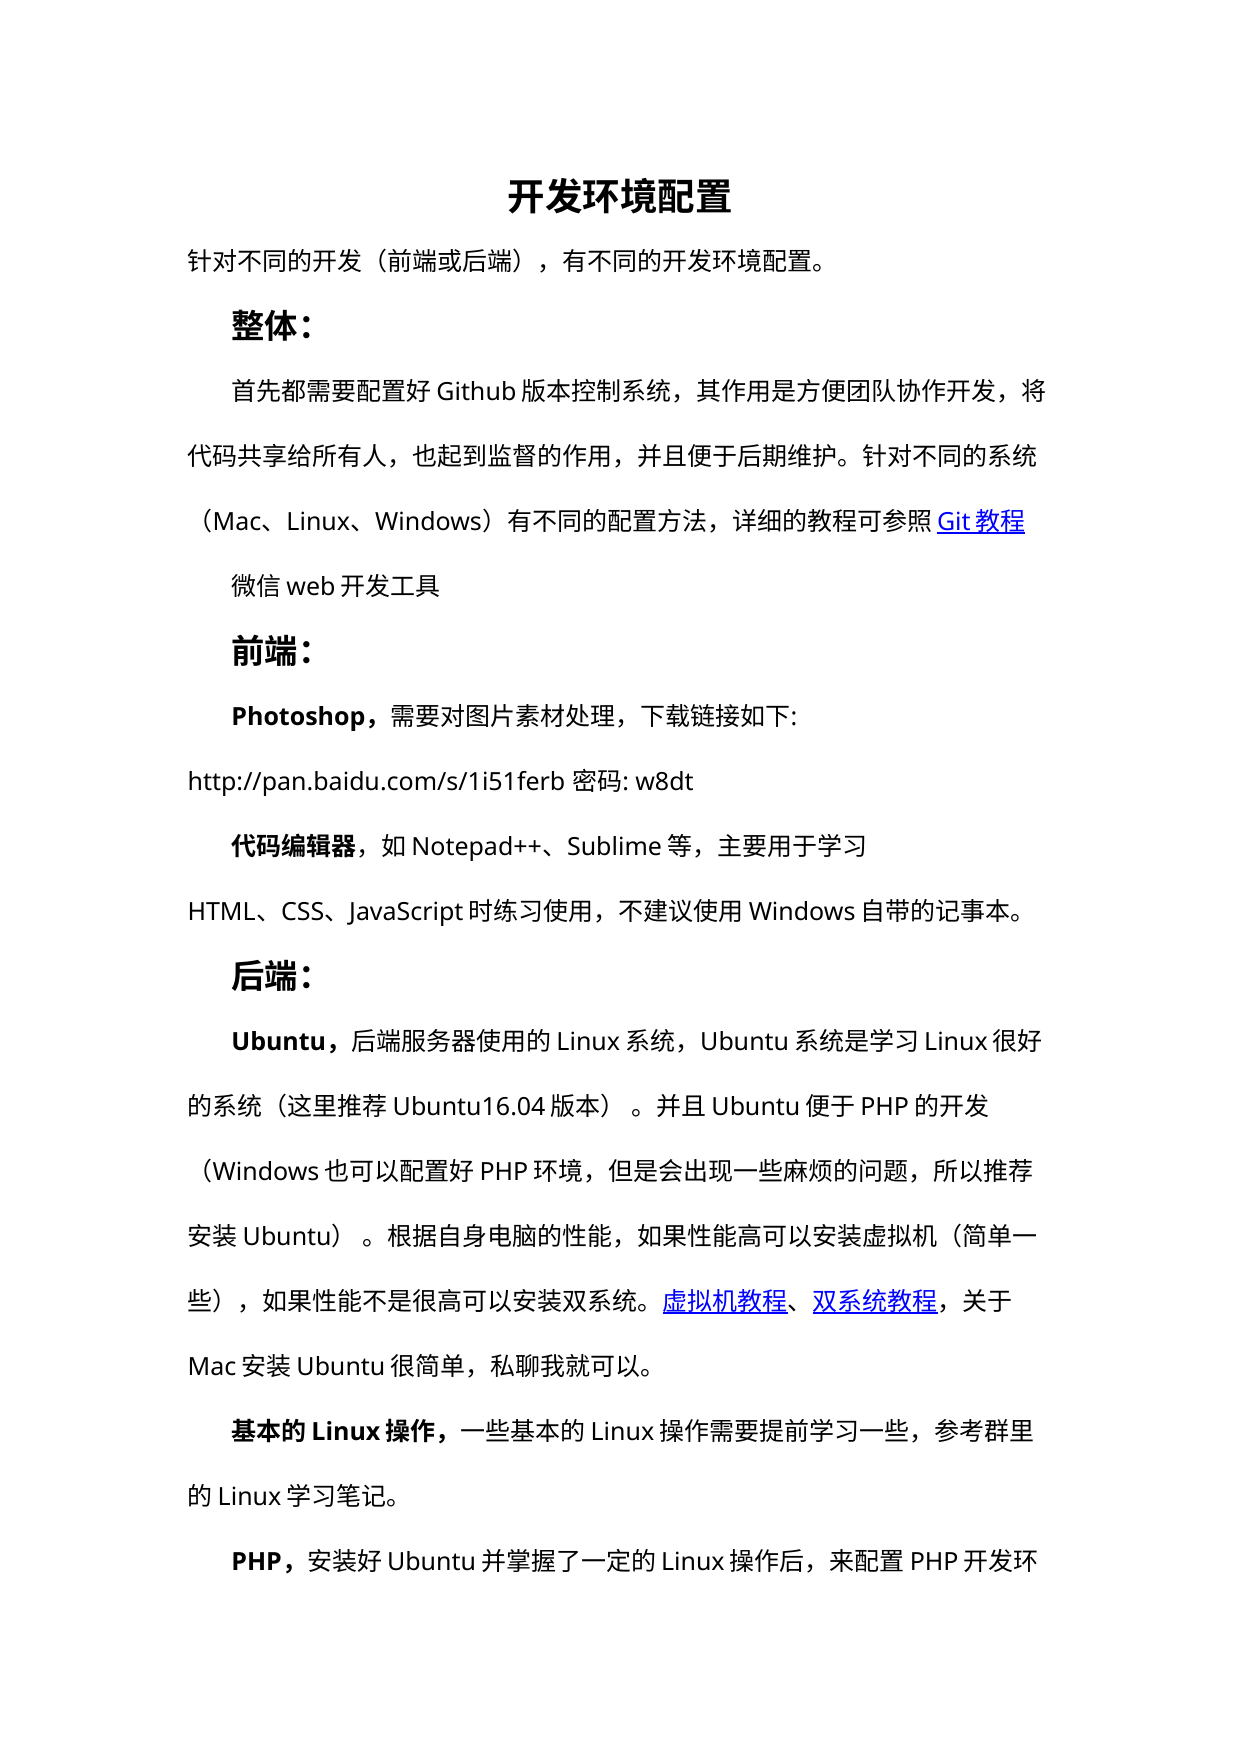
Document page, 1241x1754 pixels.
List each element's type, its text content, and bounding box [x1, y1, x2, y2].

text 针对不同的开发（前端或后端），有不同的开发环境配置。 [187, 227, 1053, 292]
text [187, 1527, 1053, 1592]
text 代码编辑器，如Notepad++、Sublime等，主要用于学习HTML、CSS、JavaScript时练习使用，不建议使用Windows自带的记事本。 [187, 812, 1053, 942]
text 首先都需要配置好Github版本控制系统，其作用是方便团队协作开发，将代码共享给所有人，也起到监督的作用，并且便于后期维护。针对不同的系统（Mac、Linux、Windows）有不同的配置方法，详细的教程可参照Git教程 [187, 357, 1053, 552]
text 微信web开发工具 [187, 552, 1053, 617]
text Ubuntu，后端服务器使用的Linux系统，Ubuntu系统是学习Linux很好的系统（这里推荐Ubuntu16.04版本） 。并且Ubuntu便于PHP的开发（Windows也可以配置好PHP环境，但是会出现一些麻烦的问题，所以推荐安装Ubuntu） 。根据自身电脑的性能，如果性能高可以安装虚拟机（简单一些），如果性能不是很高可以安装双系统。虚拟机教程、双系统教程，关于Mac安装Ubuntu很简单，私聊我就可以。 [187, 1007, 1053, 1397]
text 基本的Linux操作，一些基本的Linux操作需要提前学习一些，参考群里的Linux学习笔记。 [187, 1397, 1053, 1527]
text 整体： [187, 292, 1053, 357]
text 后端： [187, 942, 1053, 1007]
text Photoshop，需要对图片素材处理，下载链接如下: http://pan.baidu.com/s/1i51ferb 密码: w8dt [187, 682, 1053, 812]
text 开发环境配置 [187, 162, 1053, 227]
text 前端： [187, 617, 1053, 682]
